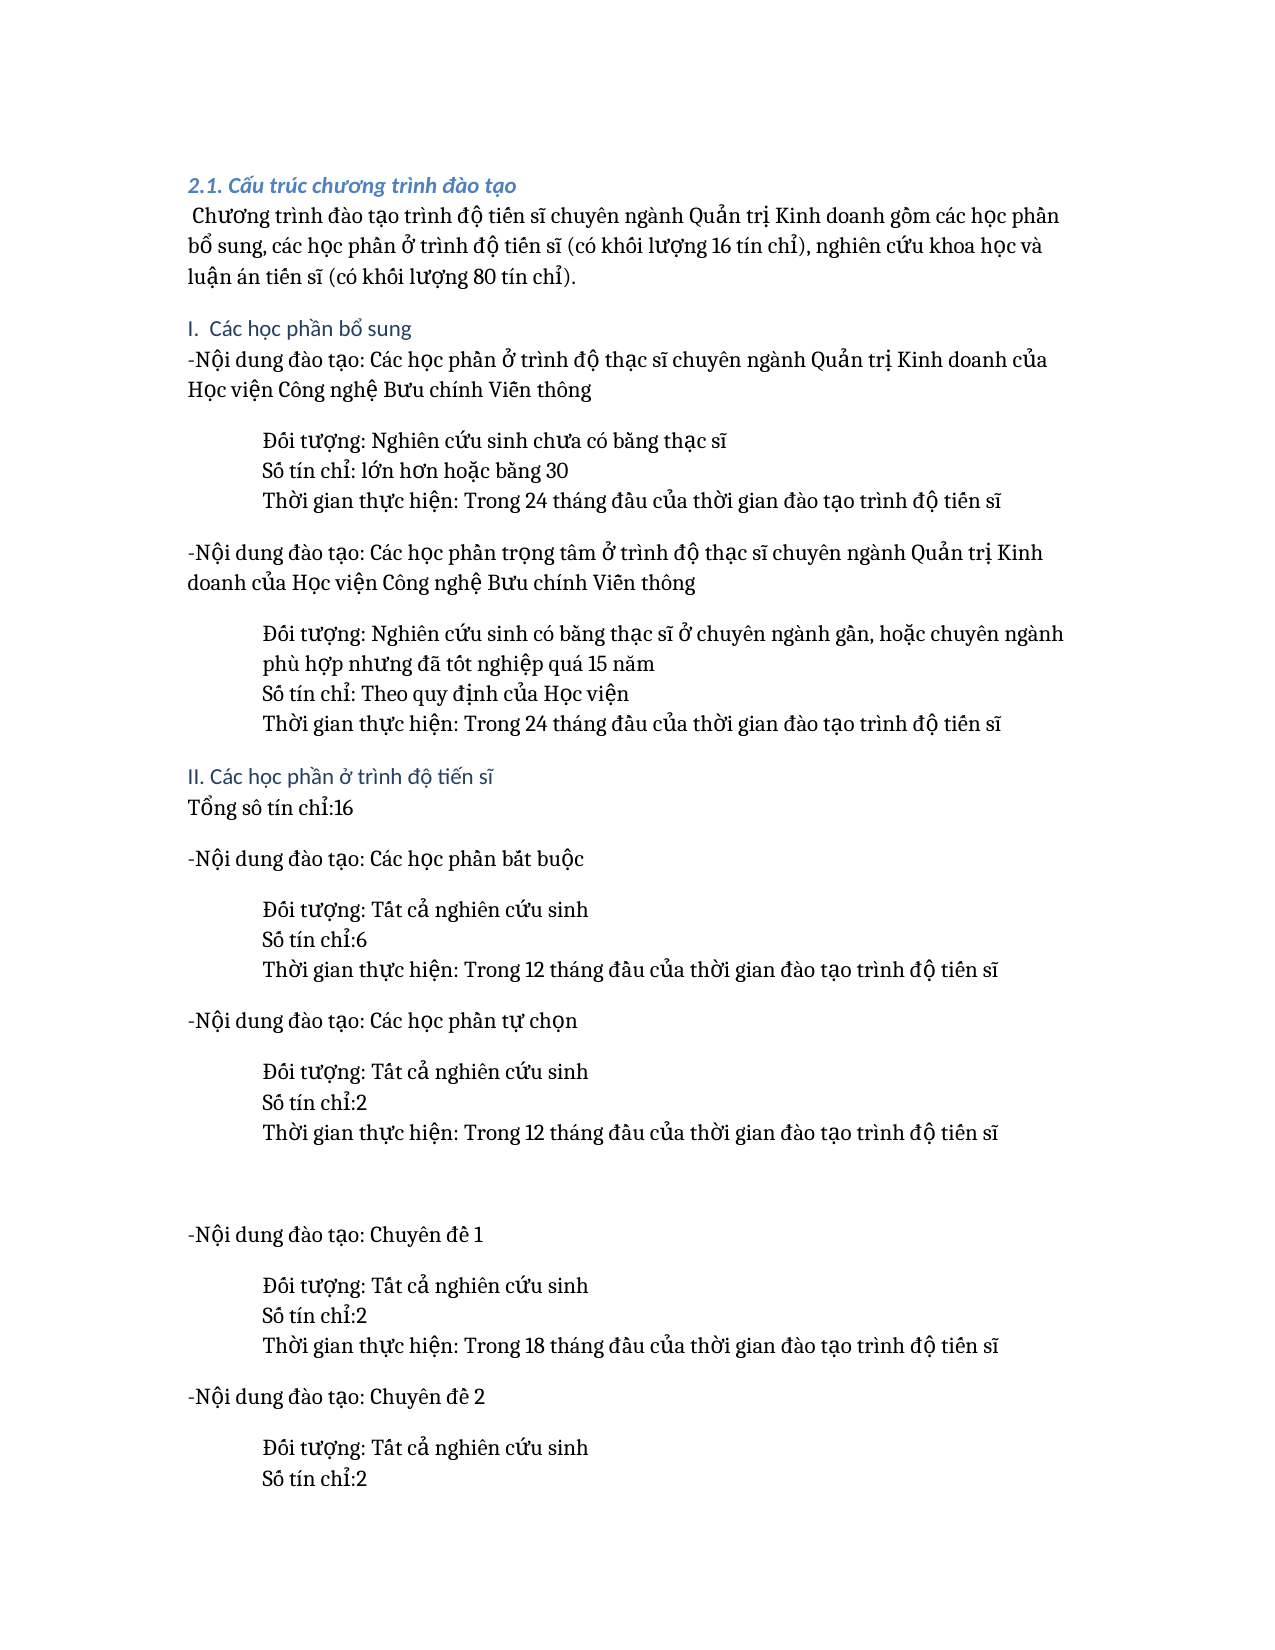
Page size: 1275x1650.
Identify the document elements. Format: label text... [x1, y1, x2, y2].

text Chương trình đào tạo trình độ tiến sĩ chuyên ngành Quản trị Kinh doanh gồm các học phần bổ sung, các học phần ở trình độ tiến sĩ (có khối lượng 16 tín chỉ), nghiên cứu khoa học và luận án tiến sĩ (có khối lượng 80 tín chỉ). [187, 203, 1087, 290]
list Số tín chỉ: lớn hơn hoặc bằng 30 [262, 458, 1087, 484]
subtitle I. Các học phần bổ sung [187, 314, 1087, 342]
list Số tín chỉ: Theo quy định của Học viện [262, 681, 1087, 707]
list Thời gian thực hiện: Trong 12 tháng đầu của thời gian đào tạo trình độ tiến sĩ [262, 1119, 1087, 1146]
list Số tín chỉ:2 [262, 1089, 1087, 1116]
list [262, 1333, 1087, 1359]
text -Nội dung đào tạo: Chuyên đề 1 [187, 1222, 1087, 1248]
list Đối tượng: Tất cả nghiên cứu sinh [262, 1273, 1087, 1299]
list Thời gian thực hiện: Trong 24 tháng đầu của thời gian đào tạo trình độ tiến sĩ [262, 488, 1087, 515]
subtitle 2.1. Cấu trúc chương trình đào tạo [187, 171, 1087, 199]
list Đối tượng: Tất cả nghiên cứu sinh [262, 897, 1087, 923]
text -Nội dung đào tạo: Các học phần bắt buộc [187, 846, 1087, 872]
list Đối tượng: Nghiên cứu sinh chưa có bằng thạc sĩ [262, 428, 1087, 454]
list Số tín chỉ:2 [262, 1465, 1087, 1492]
list Số tín chỉ:6 [262, 927, 1087, 953]
text Tổng sô tín chỉ:16 [187, 794, 1087, 821]
list Số tín chỉ:2 [262, 1303, 1087, 1329]
text -Nội dung đào tạo: Các học phần ở trình độ thạc sĩ chuyên ngành Quản trị Kinh doanh của Học viện Công nghệ Bưu chính Viễn thông [187, 347, 1087, 403]
list Thời gian thực hiện: Trong 24 tháng đầu của thời gian đào tạo trình độ tiến sĩ [262, 711, 1087, 738]
text -Nội dung đào tạo: Các học phần trọng tâm ở trình độ thạc sĩ chuyên ngành Quản trị Kinh doanh của Học viện Công nghệ Bưu chính Viễn thông [187, 539, 1087, 596]
list Đối tượng: Nghiên cứu sinh có bằng thạc sĩ ở chuyên ngành gần, hoặc chuyên ngành phù hợp nhưng đã tốt nghiệp quá 15 năm [262, 621, 1087, 677]
list Thời gian thực hiện: Trong 12 tháng đầu của thời gian đào tạo trình độ tiến sĩ [262, 957, 1087, 983]
list Đối tượng: Tất cả nghiên cứu sinh [262, 1059, 1087, 1085]
text -Nội dung đào tạo: Các học phần tự chọn [187, 1008, 1087, 1034]
subtitle II. Các học phần ở trình độ tiến sĩ [187, 762, 1087, 790]
list Đối tượng: Tất cả nghiên cứu sinh [262, 1435, 1087, 1461]
text -Nội dung đào tạo: Chuyên đề 2 [187, 1384, 1087, 1410]
